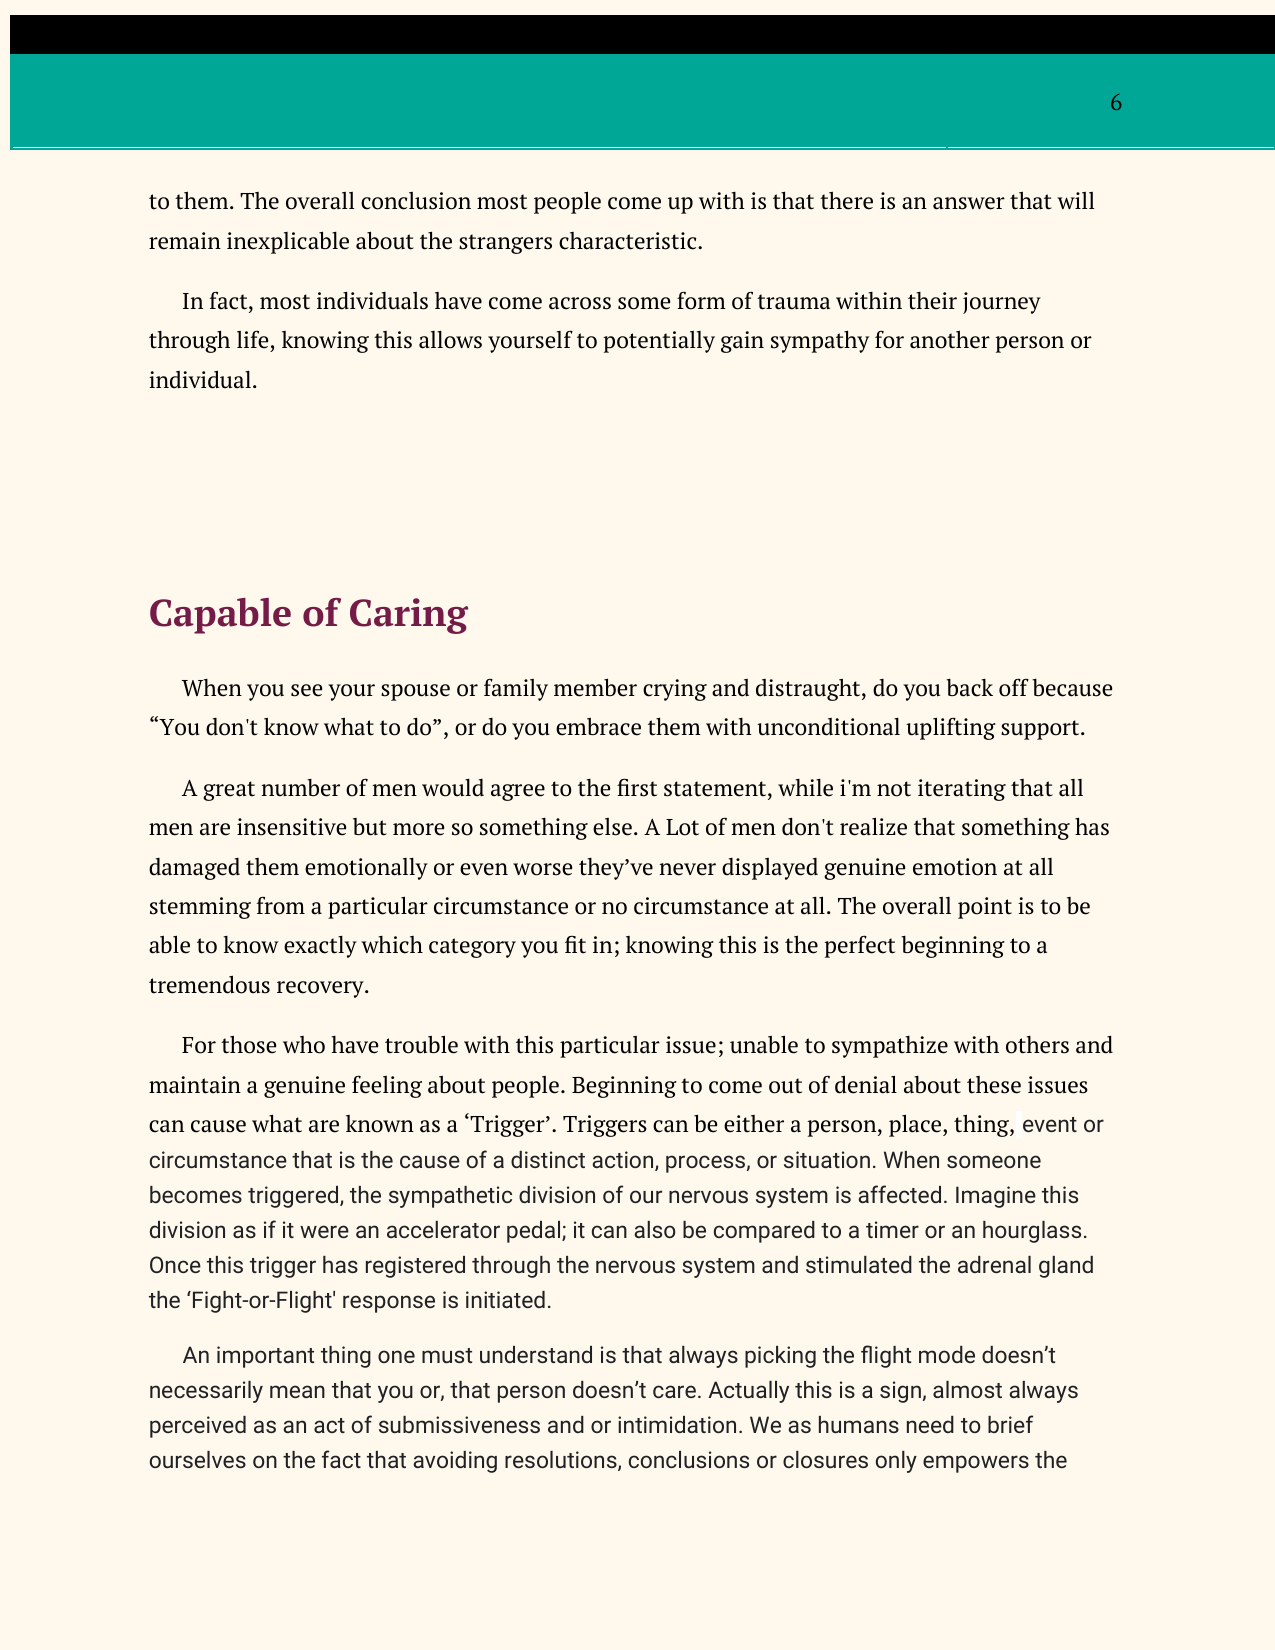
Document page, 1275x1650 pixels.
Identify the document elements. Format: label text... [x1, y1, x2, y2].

text Capable of Caring [148, 587, 1127, 637]
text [148, 1343, 1127, 1474]
text In fact, most individuals have come across some form of trauma within their journey through life, knowing this allows yourself to potentially gain sympathy for another person or individual. [148, 286, 1127, 395]
text When you see your spouse or family member crying and distraught, do you back off because “You don't know what to do”, or do you embrace them with unconditional uplifting support. [148, 672, 1127, 742]
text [148, 186, 1127, 256]
text A great number of men would agree to the first statement, while i'm not iterating that all men are insensitive but more so something else. A Lot of men don't realize that something has damaged them emotionally or even worse they’ve never displayed genuine emotion at all stemming from a particular circumstance or no circumstance at all. The overall point is to be able to know exactly which category you fit in; knowing this is the perfect beginning to a tremendous recovery. [148, 772, 1127, 1000]
text For those who have trouble with this particular issue; unable to sympathize with others and maintain a genuine feeling about people. Beginning to come out of denial about these issues can cause what are known as a ‘Trigger’. Triggers can be either a person, place, thing, event or circumstance that is the cause of a distinct action, process, or situation. When someone becomes triggered, the sympathetic division of our nervous system is affected. Imagine this division as if it were an accelerator pedal; it can also be compared to a timer or an hourglass. Once this trigger has registered through the nervous system and stimulated the adrenal gland the ‘Fight-or-Flight' response is initiated. [148, 1030, 1127, 1314]
